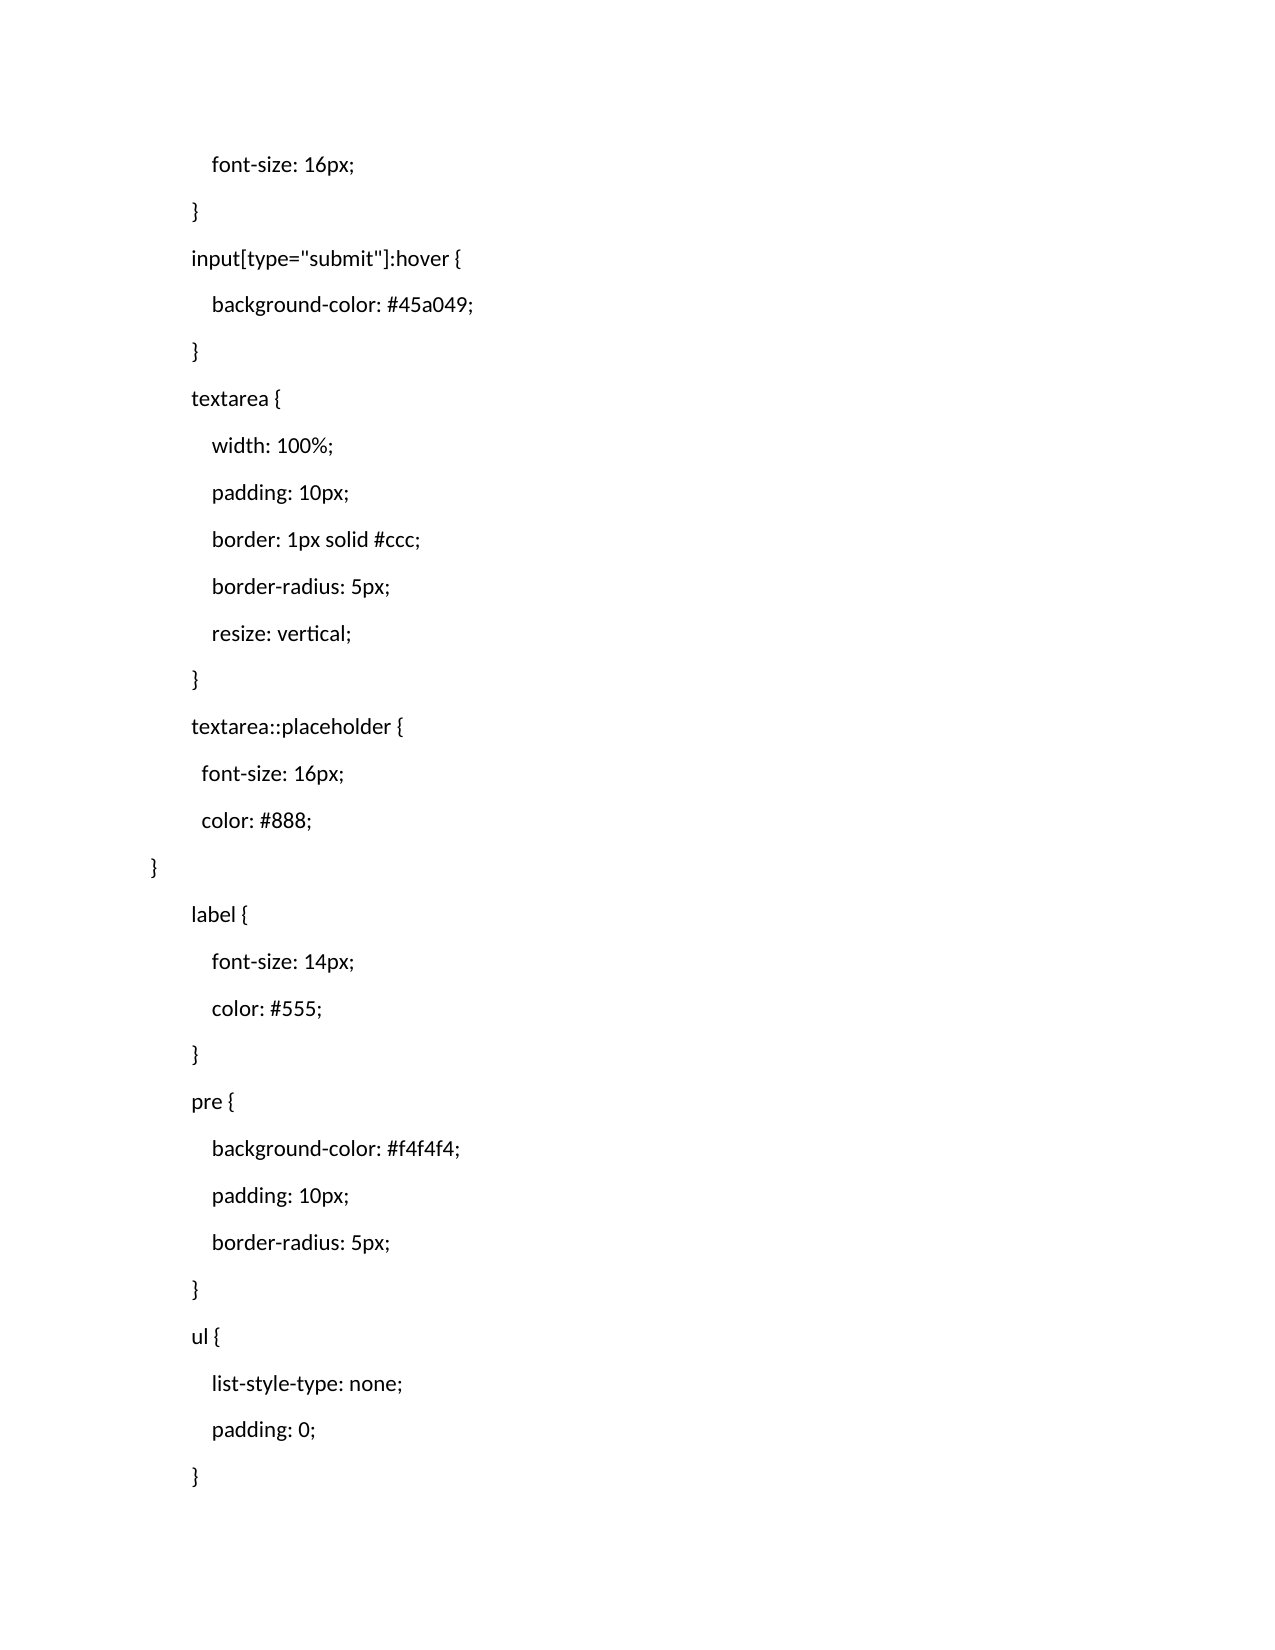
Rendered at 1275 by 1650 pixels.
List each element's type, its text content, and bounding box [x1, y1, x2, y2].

text } [150, 666, 1125, 694]
text border: 1px solid #ccc; [150, 525, 1125, 553]
text } [150, 1462, 1125, 1491]
text resize: vertical; [150, 619, 1125, 647]
text input[type="submit"]:hover { [150, 244, 1125, 272]
text ul { [150, 1322, 1125, 1350]
text padding: 10px; [150, 1181, 1125, 1209]
text } [150, 337, 1125, 366]
text font-size: 14px; [150, 947, 1125, 975]
text width: 100%; [150, 431, 1125, 459]
text textarea::placeholder { [150, 712, 1125, 741]
text border-radius: 5px; [150, 1228, 1125, 1256]
text } [150, 197, 1125, 225]
text padding: 0; [150, 1416, 1125, 1444]
text pre { [150, 1087, 1125, 1116]
text } [150, 853, 1125, 881]
text } [150, 1041, 1125, 1069]
text color: #555; [150, 994, 1125, 1022]
text list-style-type: none; [150, 1369, 1125, 1397]
text color: #888; [150, 806, 1125, 834]
text textarea { [150, 384, 1125, 412]
text font-size: 16px; [150, 759, 1125, 787]
text border-radius: 5px; [150, 572, 1125, 600]
text padding: 10px; [150, 478, 1125, 506]
text } [150, 1275, 1125, 1303]
text label { [150, 900, 1125, 928]
text font-size: 16px; [150, 150, 1125, 178]
text background-color: #45a049; [150, 291, 1125, 319]
text background-color: #f4f4f4; [150, 1134, 1125, 1162]
